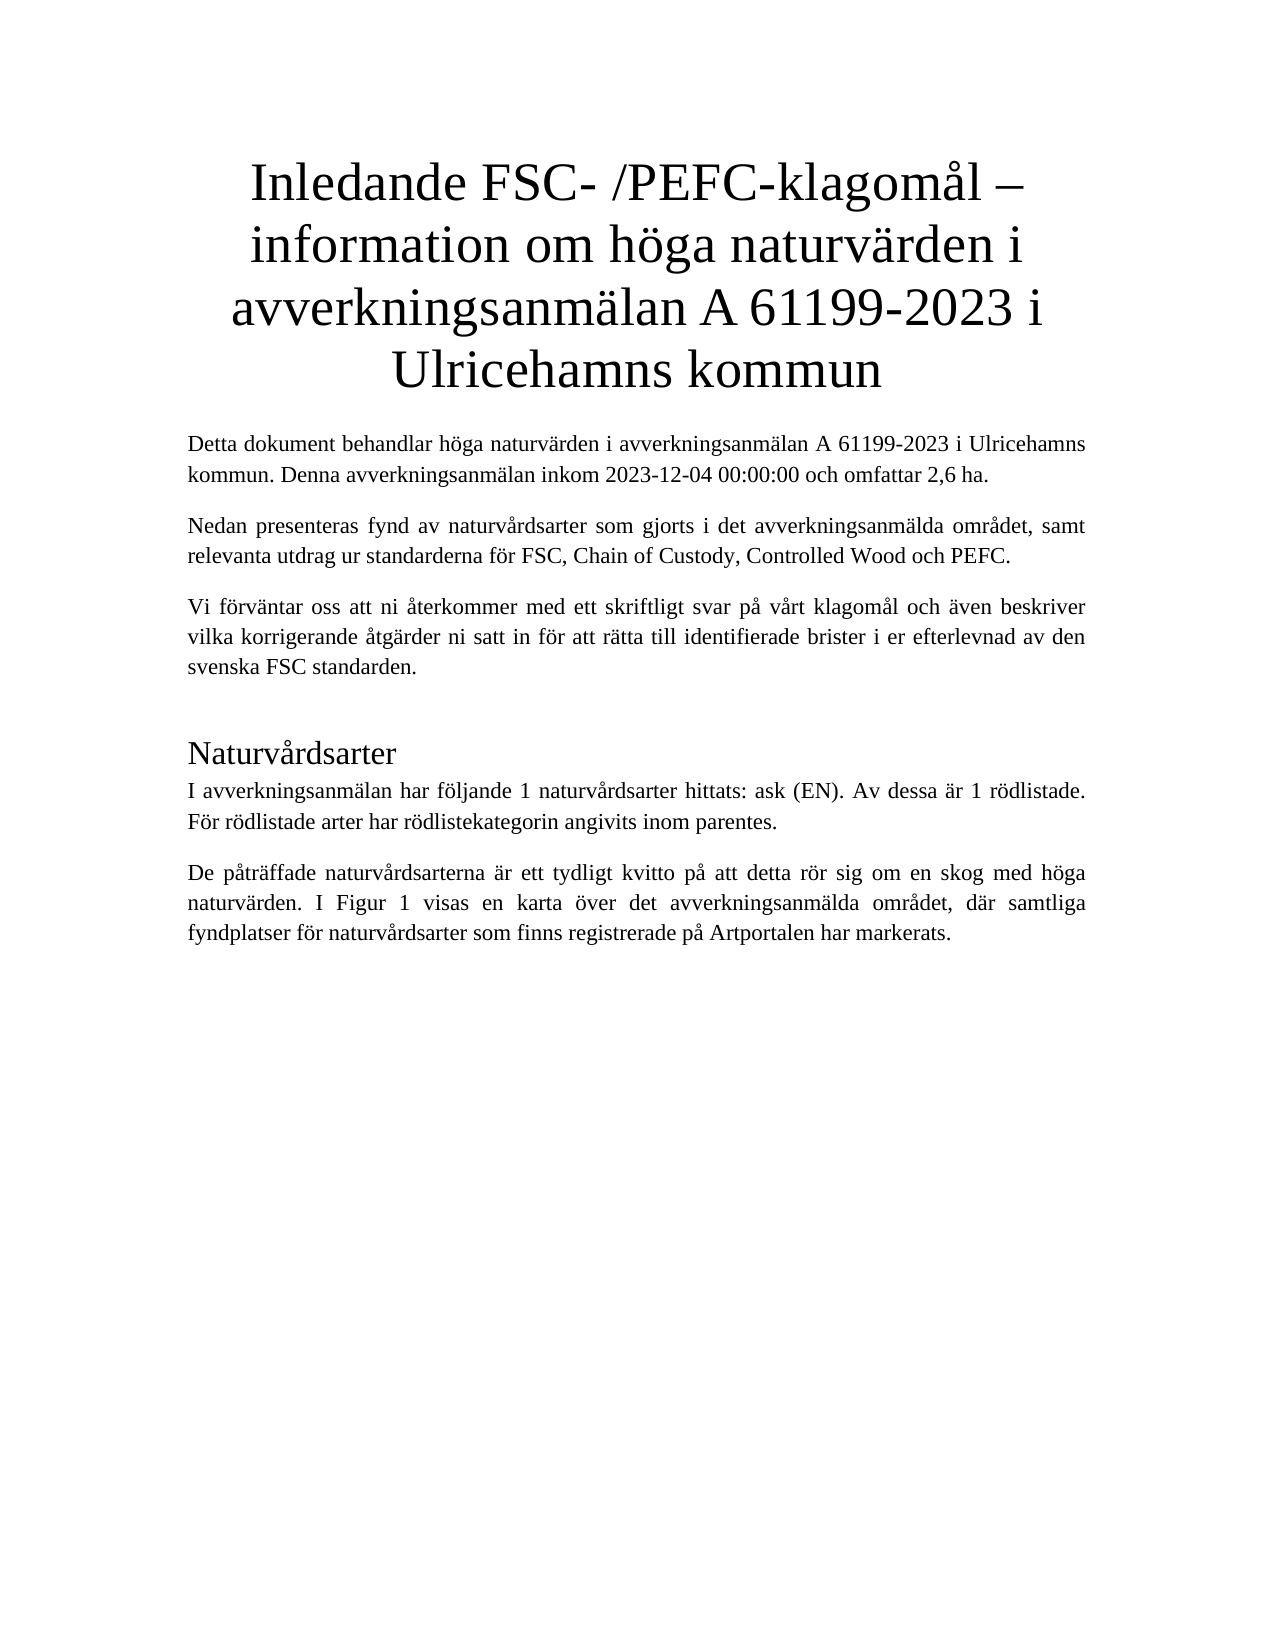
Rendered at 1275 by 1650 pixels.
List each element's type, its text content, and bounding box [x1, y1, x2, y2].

text I avverkningsanmälan har följande 1 naturvårdsarter hittats: ask (EN). Av dessa är 1 rödlistade. För rödlistade arter har rödlistekategorin angivits inom parentes. [187, 778, 1087, 834]
title Inledande FSC- /PEFC-klagomål – information om höga naturvärden i avverkningsanmälan A 61199-2023 i Ulricehamns kommun [187, 150, 1087, 399]
text De påträffade naturvårdsarterna är ett tydligt kvitto på att detta rör sig om en skog med höga naturvärden. I Figur 1 visas en karta över det avverkningsanmälda området, där samtliga fyndplatser för naturvårdsarter som finns registrerade på Artportalen har markerats. [187, 859, 1087, 946]
subtitle Naturvårdsarter [187, 733, 1087, 772]
text Detta dokument behandlar höga naturvärden i avverkningsanmälan A 61199-2023 i Ulricehamns kommun. Denna avverkningsanmälan inkom 2023-12-04 00:00:00 och omfattar 2,6 ha. [187, 430, 1087, 487]
text Vi förväntar oss att ni återkommer med ett skriftligt svar på vårt klagomål och även beskriver vilka korrigerande åtgärder ni satt in för att rätta till identifierade brister i er efterlevnad av den svenska FSC standarden. [187, 593, 1087, 680]
text Nedan presenteras fynd av naturvårdsarter som gjorts i det avverkningsanmälda området, samt relevanta utdrag ur standarderna för FSC, Chain of Custody, Controlled Wood och PEFC. [187, 512, 1087, 568]
